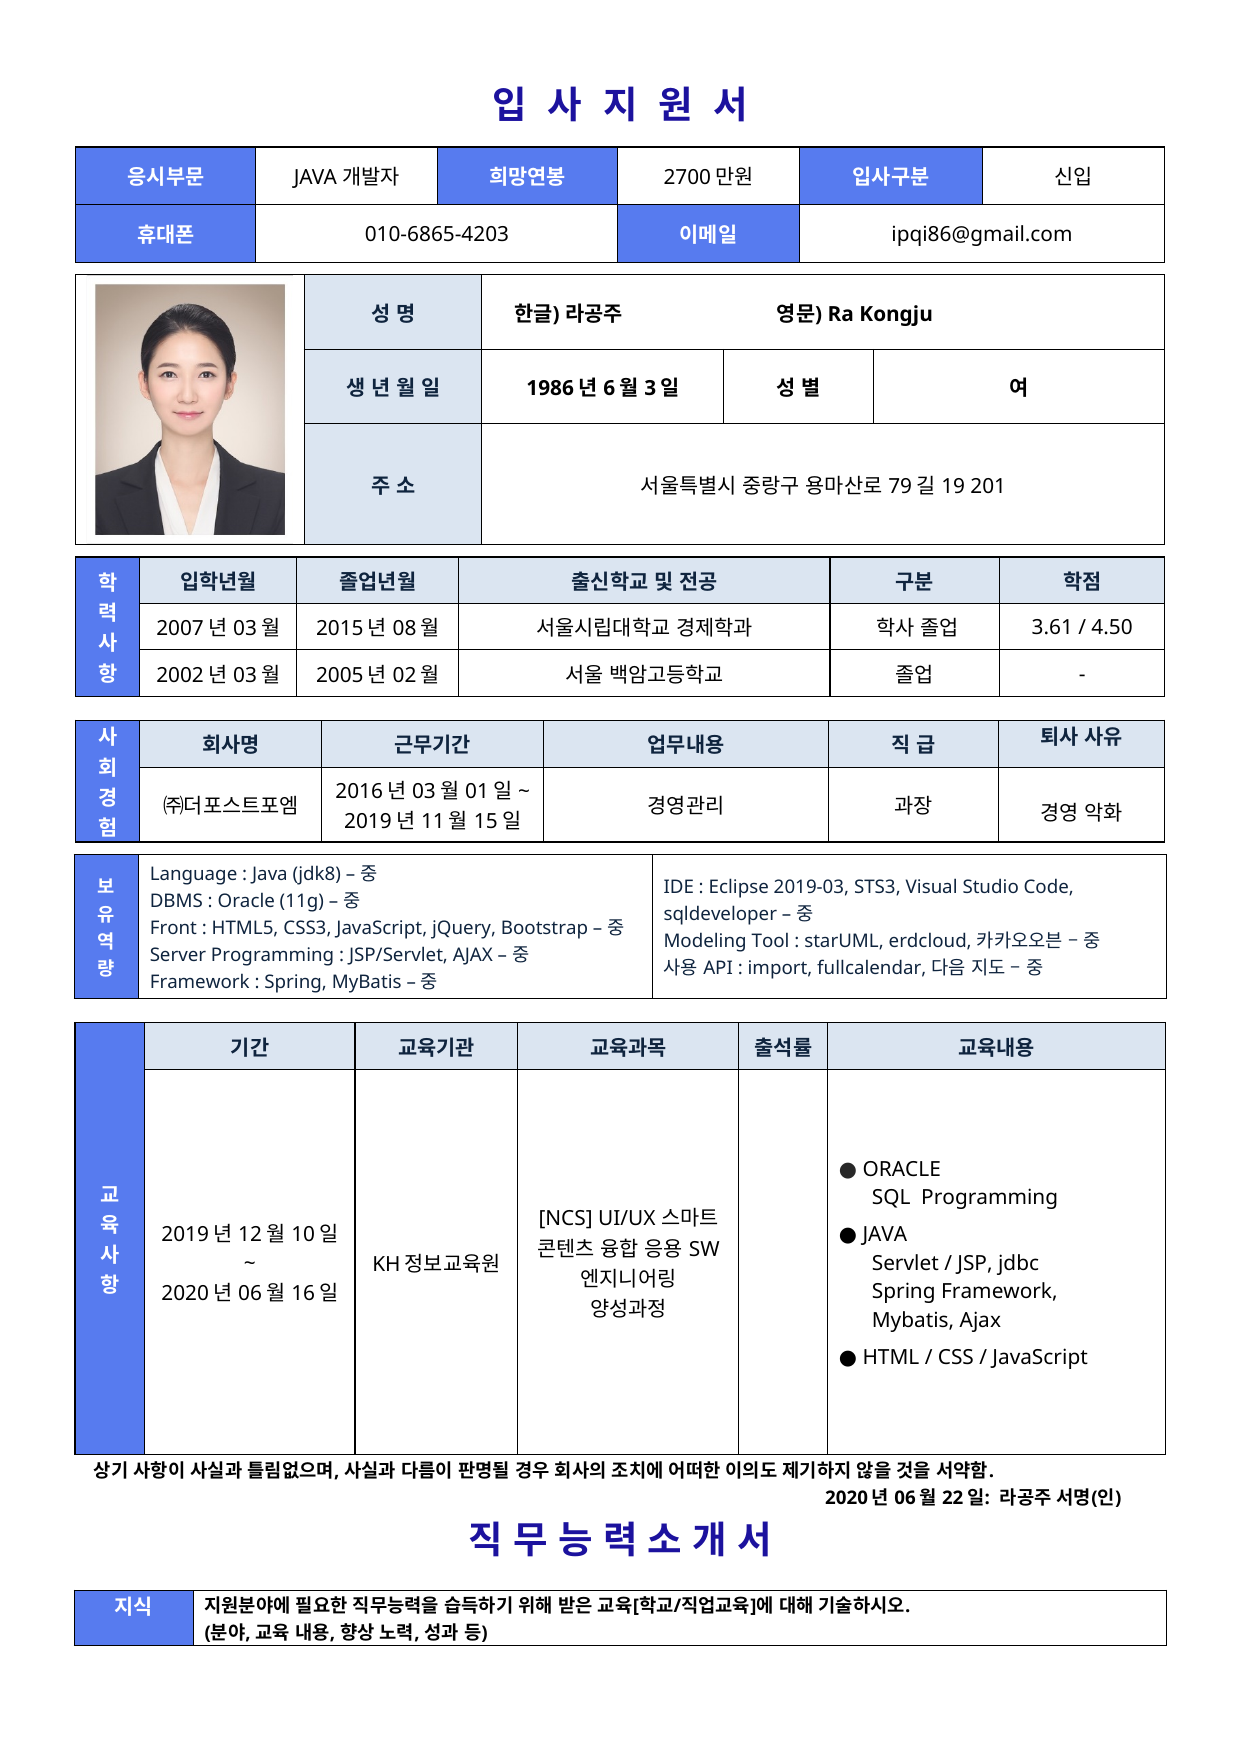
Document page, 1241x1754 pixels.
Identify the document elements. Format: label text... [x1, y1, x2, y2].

table_header Language : Java (jdk8) – 중 DBMS : Oracle (11g) – 중 Front : HTML5, CSS3, JavaScript, jQuery, Bootstrap – 중 Server Programming : JSP/Servlet, AJAX – 중 Framework : Spring, MyBatis – 중 [139, 855, 652, 998]
table_header 영문) Ra Kongju [724, 275, 1164, 349]
text 직 무 능 력 소 개 서 [75, 1509, 1165, 1564]
table_cell 휴대폰 [76, 205, 255, 262]
table_header 학점 [1000, 558, 1164, 603]
table_header 입사구분 [800, 148, 982, 204]
table_header 2700만원 [618, 148, 799, 204]
table_cell 2016년 03월 01일 ~ 2019년 11월 15일 [322, 768, 543, 841]
table_header 졸업년월 [297, 558, 458, 603]
table_cell [NCS] UI/UX 스마트 콘텐츠 융합 응용 SW 엔지니어링 양성과정 [518, 1070, 738, 1454]
table_header 한글) 라공주 [482, 275, 724, 349]
table_header 출신학교 및 전공 [459, 558, 829, 603]
table_cell [739, 1070, 827, 1454]
table_cell 졸업 [831, 650, 999, 696]
table_cell 과장 [829, 768, 998, 841]
table_header 교육내용 [828, 1023, 1165, 1069]
table_header 업무내용 [544, 721, 828, 767]
table_cell 생 년 월 일 [305, 350, 481, 423]
table_header 교 육 사 항 [76, 1023, 144, 1454]
table_cell - [1000, 650, 1164, 696]
table_cell 2005년 02월 [297, 650, 458, 696]
table_header 지식 (Knowle-dge) [75, 1591, 193, 1645]
table_cell ● ORACLE SQL Programming ● JAVA Servlet / JSP, jdbc Spring Framework, Mybatis, Ajax ● HTML / CSS / JavaScript [828, 1070, 1165, 1454]
table_cell 2019년 12월 10일 ~ 2020년 06월 16일 [145, 1070, 354, 1454]
table_cell 성 별 [724, 350, 873, 423]
text 2020년 06월 22일: 라공주 서명(인) [75, 1482, 1165, 1509]
table_cell 주 소 [305, 424, 481, 544]
table_header 학 력 사 항 [76, 558, 139, 696]
text 입 사 지 원 서 [75, 75, 1165, 129]
table_header 출석률 [739, 1023, 827, 1069]
table_header 지원분야에 필요한 직무능력을 습득하기 위해 받은 교육[학교/직업교육]에 대해 기술하시오. (분야, 교육 내용, 향상 노력, 성과 등) [194, 1591, 1166, 1645]
table_header [293, 275, 304, 544]
picture [86, 275, 293, 544]
table_header 성 명 [305, 275, 481, 349]
table_cell 여 [874, 350, 1164, 423]
table_header 입학년월 [140, 558, 296, 603]
table_header IDE : Eclipse 2019-03, STS3, Visual Studio Code, sqldeveloper – 중 Modeling Tool : starUML, erdcloud, 카카오오븐 – 중 사용 API : import, fullcalendar, 다음 지도 – 중 [653, 855, 1166, 998]
table_cell KH정보교육원 [356, 1070, 517, 1454]
table_header 사 회 경 험 [76, 721, 139, 841]
table_header 직 급 [829, 721, 998, 767]
table_header 구분 [831, 558, 999, 603]
table_cell 2002년 03월 [140, 650, 296, 696]
table_cell ipqi86@gmail.com [800, 205, 1164, 262]
table_cell 2015년 08월 [297, 604, 458, 649]
table_cell 1986년 6월 3일 [482, 350, 723, 423]
table_cell 이메일 [618, 205, 799, 262]
table_header [76, 275, 86, 544]
table_cell 2007년 03월 [140, 604, 296, 649]
table_header 기간 [145, 1023, 354, 1069]
table_cell 서울특별시 중랑구 용마산로 79길 19 201 [482, 424, 1164, 544]
table_header 교육과목 [518, 1023, 738, 1069]
table_header 희망연봉 [438, 148, 617, 204]
table_header 근무기간 [322, 721, 543, 767]
table_header 교육기관 [356, 1023, 517, 1069]
table_cell 서울 백암고등학교 [459, 650, 829, 696]
text 상기 사항이 사실과 틀림없으며, 사실과 다름이 판명될 경우 회사의 조치에 어떠한 이의도 제기하지 않을 것을 서약함. [75, 1455, 1165, 1482]
table_header JAVA 개발자 [256, 148, 437, 204]
table_cell 3.61 / 4.50 [1000, 604, 1164, 649]
table_header 보 유 역 량 [75, 855, 138, 998]
table_cell ㈜더포스트포엠 [140, 768, 321, 841]
table_cell 경영 악화 [999, 768, 1164, 841]
table_header 신입 [983, 148, 1164, 204]
table_cell 경영관리 [544, 768, 828, 841]
table_cell 010-6865-4203 [256, 205, 617, 262]
table_cell 서울시립대학교 경제학과 [459, 604, 829, 649]
table_header 퇴사 사유 [999, 721, 1164, 767]
table_header 회사명 [140, 721, 321, 767]
table_header 응시부문 [76, 148, 255, 204]
table_cell 학사 졸업 [831, 604, 999, 649]
